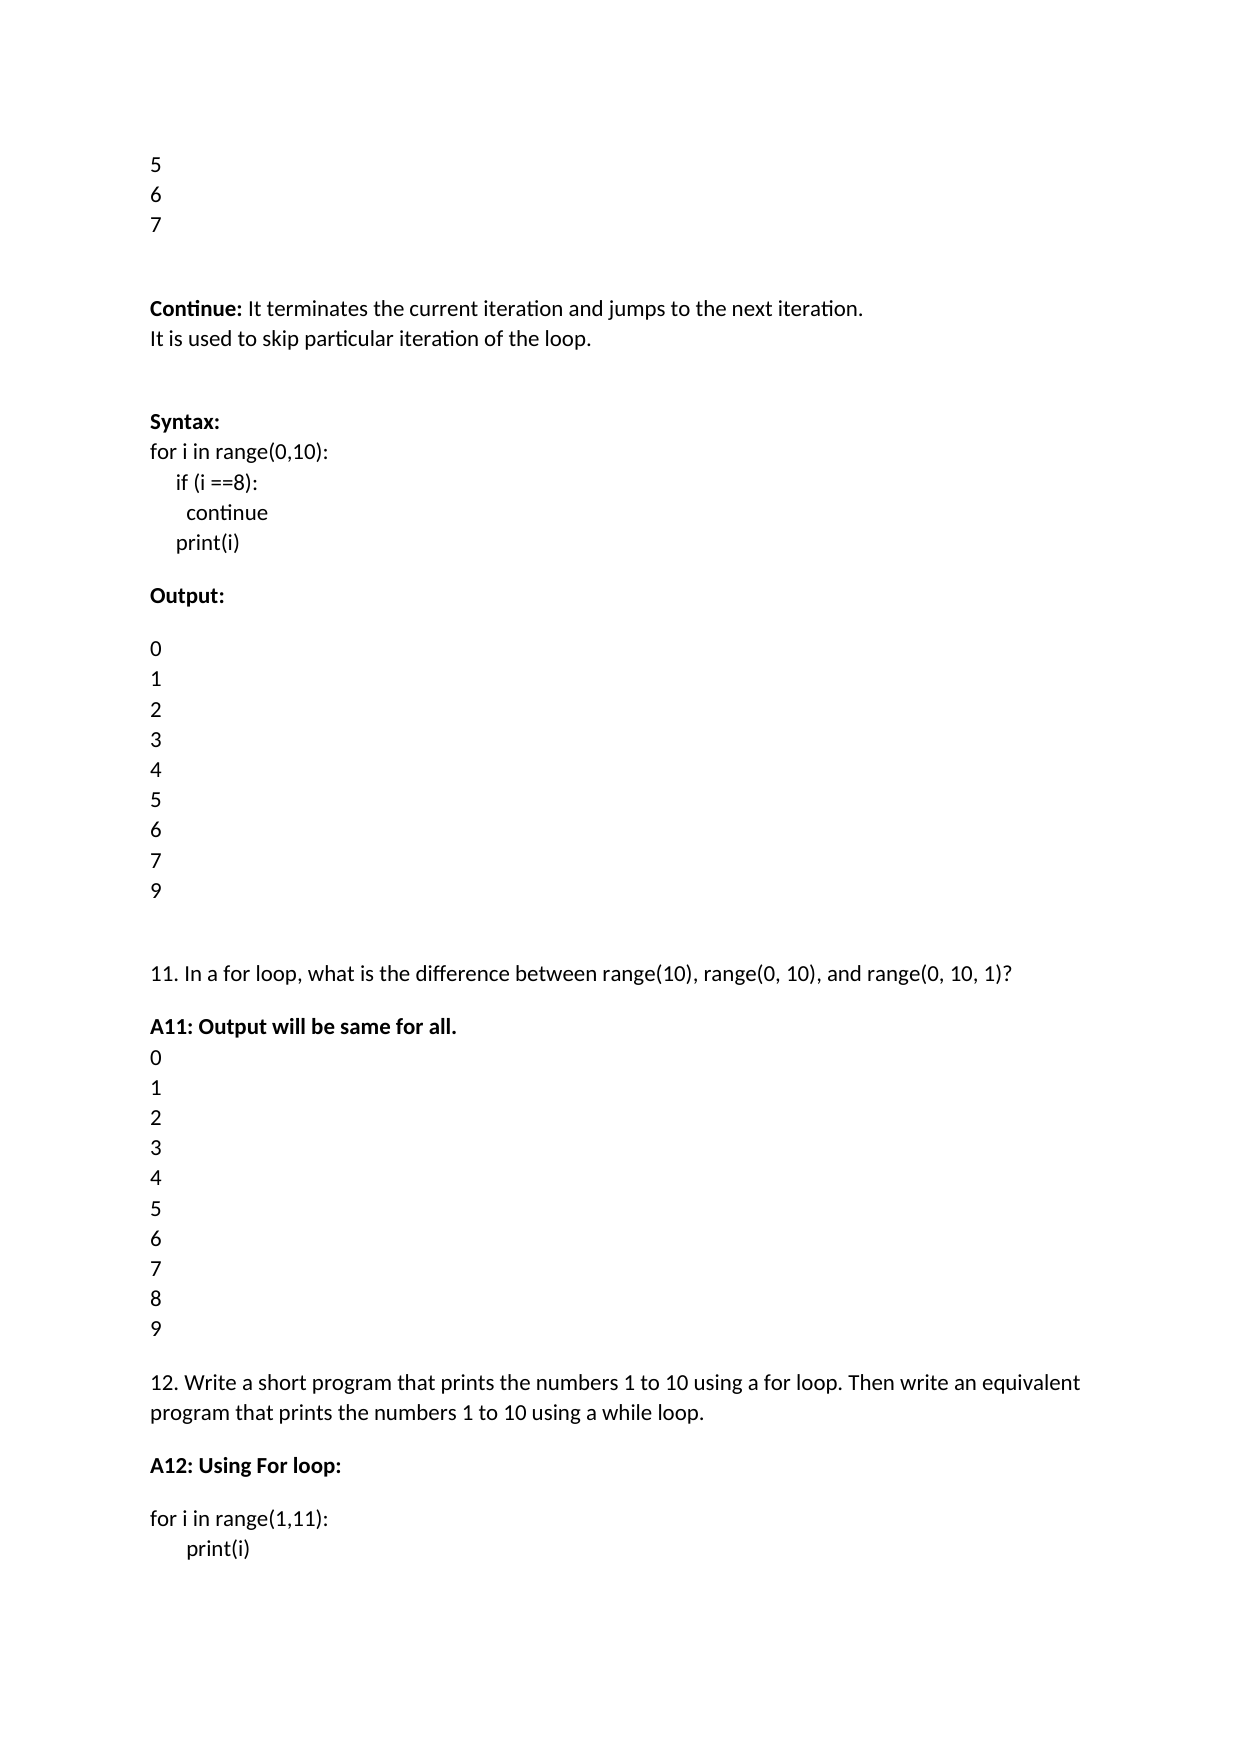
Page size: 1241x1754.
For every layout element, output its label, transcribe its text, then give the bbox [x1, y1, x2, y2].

text Syntax: for i in range(0,10): if (i ==8): continue print(i) [150, 407, 1090, 556]
text 12. Write a short program that prints the numbers 1 to 10 using a for loop. Then write an equivalent program that prints the numbers 1 to 10 using a while loop. [150, 1368, 1090, 1426]
text 0 1 2 3 4 5 6 7 [150, 150, 1090, 269]
text 0 1 2 3 4 5 6 7 9 [150, 634, 1090, 934]
text A11: Output will be same for all. 0 1 2 3 4 5 6 7 8 9 [150, 1012, 1090, 1343]
text Continue: It terminates the current iteration and jumps to the next iteration. It is used to skip particular iteration of the loop. [150, 294, 1090, 382]
text Output: [150, 581, 1090, 609]
text for i in range(1,11): print(i) [150, 1504, 1090, 1562]
text 11. In a for loop, what is the difference between range(10), range(0, 10), and range(0, 10, 1)? [150, 959, 1090, 987]
text A12: Using For loop: [150, 1451, 1090, 1479]
